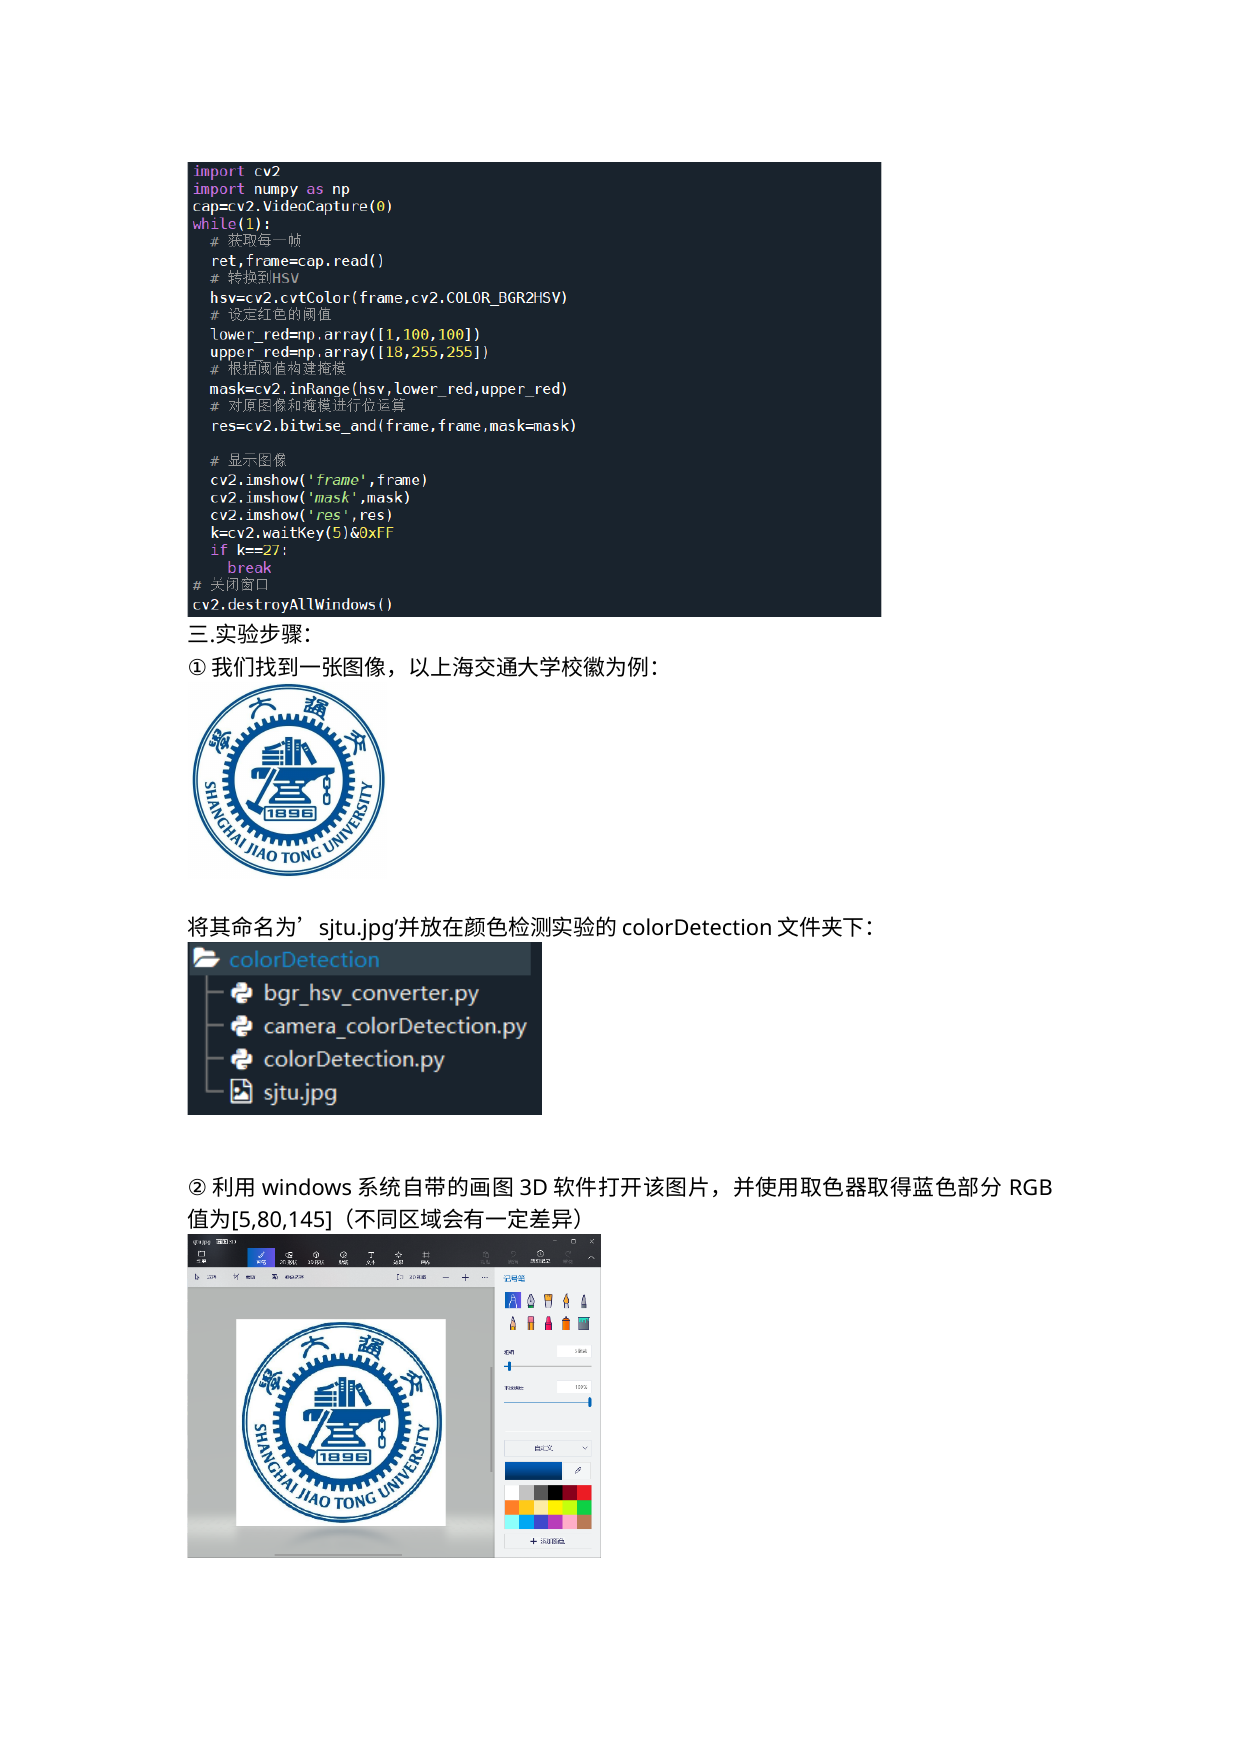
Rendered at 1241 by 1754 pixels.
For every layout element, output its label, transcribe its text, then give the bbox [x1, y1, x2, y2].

picture [187, 162, 882, 617]
picture [187, 1234, 601, 1558]
text ①我们找到一张图像，以上海交通大学校徽为例： [187, 649, 1053, 682]
text 将其命名为’sjtu.jpg’并放在颜色检测实验的colorDetection文件夹下： [187, 909, 1053, 942]
text ②利用windows系统自带的画图3D软件打开该图片，并使用取色器取得蓝色部分RGB值为[5,80,145]（不同区域会有一定差异） [187, 1169, 1053, 1234]
picture [187, 942, 542, 1115]
picture [187, 682, 388, 879]
text 三.实验步骤： [187, 617, 1053, 649]
